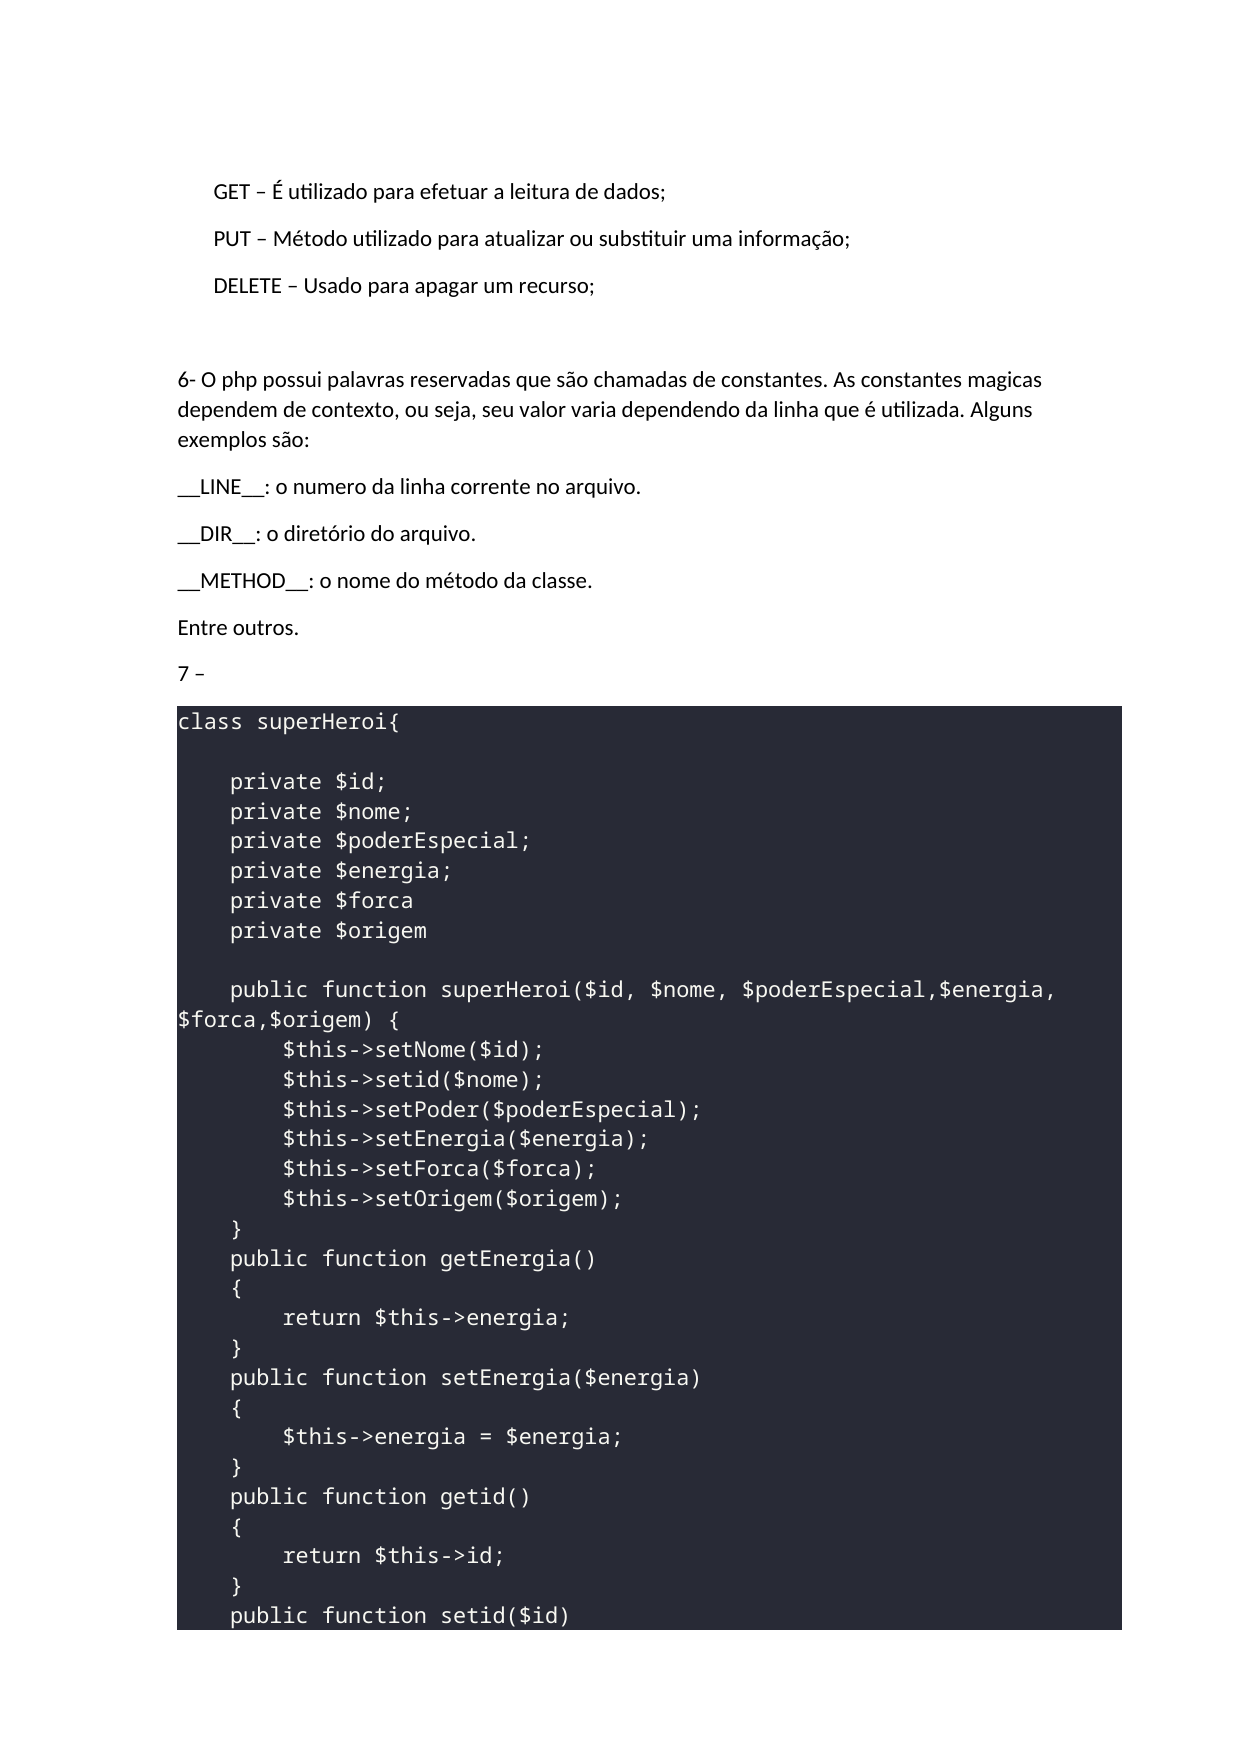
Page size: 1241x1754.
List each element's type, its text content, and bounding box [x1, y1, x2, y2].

text PUT – Método utilizado para atualizar ou substituir uma informação; [177, 224, 1122, 252]
text DELETE – Usado para apagar um recurso; [177, 271, 1122, 299]
text $this->setNome($id); [177, 1034, 1122, 1064]
text private $energia; [177, 855, 1122, 885]
text } [177, 1332, 1122, 1362]
text public function superHeroi($id, $nome, $poderEspecial,$energia,$forca,$origem) { [177, 974, 1122, 1034]
text __METHOD__: o nome do método da classe. [177, 566, 1122, 594]
text $this->energia = $energia; [177, 1421, 1122, 1451]
text } [177, 1213, 1122, 1243]
text __LINE__: o numero da linha corrente no arquivo. [177, 472, 1122, 500]
text private $poderEspecial; [177, 826, 1122, 855]
text return $this->energia; [177, 1302, 1122, 1332]
text public function getid() [177, 1481, 1122, 1511]
text $this->setPoder($poderEspecial); [177, 1094, 1122, 1123]
text public function getEnergia() [177, 1243, 1122, 1272]
text class superHeroi{ [177, 706, 1122, 736]
text $this->setid($nome); [177, 1064, 1122, 1094]
text private $id; [177, 766, 1122, 796]
text } [177, 1451, 1122, 1481]
text 6- O php possui palavras reservadas que são chamadas de constantes. As constantes magicas dependem de contexto, ou seja, seu valor varia dependendo da linha que é utilizada. Alguns exemplos são: [177, 365, 1122, 453]
text public function setEnergia($energia) [177, 1362, 1122, 1392]
text } [177, 1570, 1122, 1600]
text GET – É utilizado para efetuar a leitura de dados; [177, 177, 1122, 205]
text private $forca [177, 885, 1122, 915]
text private $nome; [177, 796, 1122, 826]
text public function setid($id) [177, 1600, 1122, 1630]
text { [177, 1511, 1122, 1541]
text $this->setForca($forca); [177, 1153, 1122, 1183]
text Entre outros. [177, 613, 1122, 641]
text 7 – [177, 659, 1122, 687]
text return $this->id; [177, 1541, 1122, 1570]
text __DIR__: o diretório do arquivo. [177, 519, 1122, 547]
text private $origem [177, 915, 1122, 945]
text { [177, 1272, 1122, 1302]
text $this->setOrigem($origem); [177, 1183, 1122, 1213]
text { [177, 1392, 1122, 1421]
text $this->setEnergia($energia); [177, 1123, 1122, 1153]
